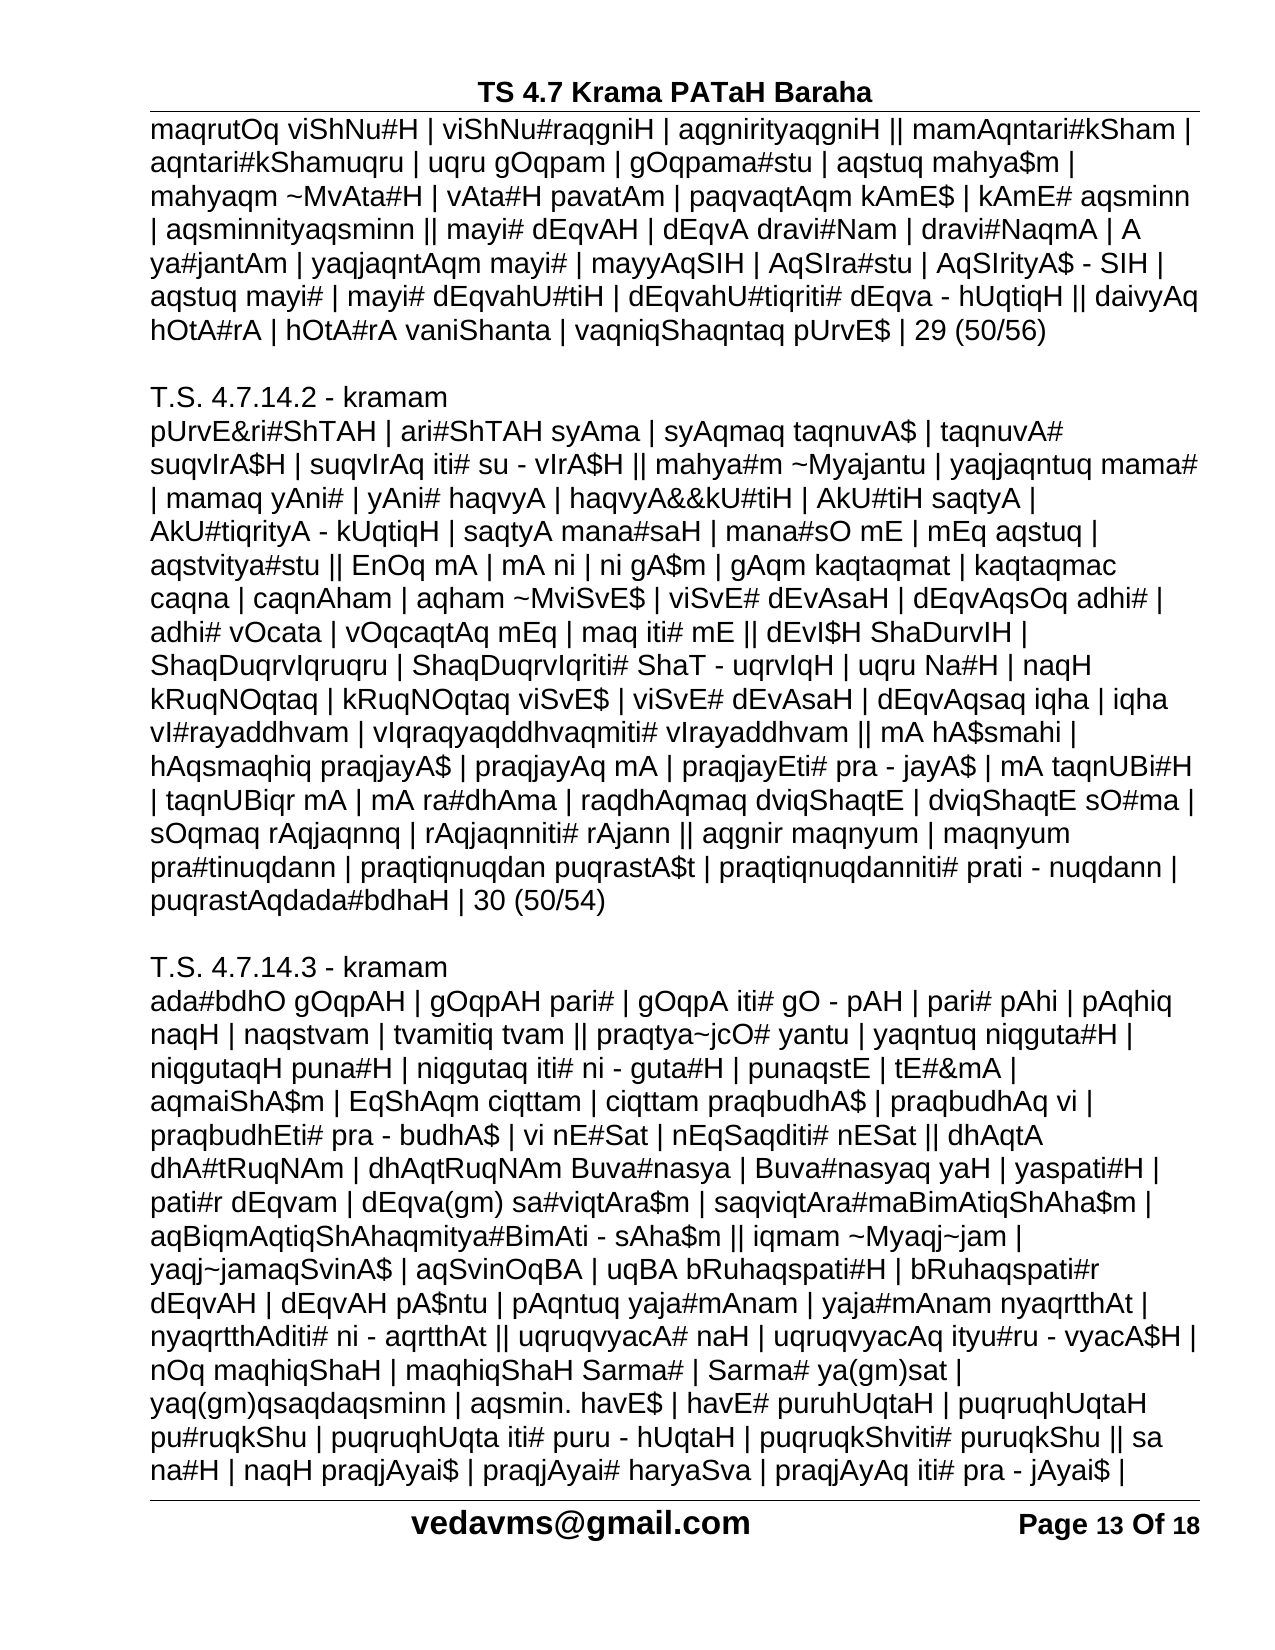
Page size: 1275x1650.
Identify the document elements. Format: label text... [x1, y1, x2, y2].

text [150, 112, 1200, 346]
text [150, 984, 1200, 1487]
text T.S. 4.7.14.3 - kramam [150, 950, 1200, 984]
text pUrvE&ri#ShTAH | ari#ShTAH syAma | syAqmaq taqnuvA$ | taqnuvA# suqvIrA$H | suqvIrAq iti# su - vIrA$H || mahya#m ~Myajantu | yaqjaqntuq mama# | mamaq yAni# | yAni# haqvyA | haqvyA&&kU#tiH | AkU#tiH saqtyA | AkU#tiqrityA - kUqtiqH | saqtyA mana#saH | mana#sO mE | mEq aqstuq | aqstvitya#stu || EnOq mA | mA ni | ni gA$m | gAqm kaqtaqmat | kaqtaqmac caqna | caqnAham | aqham ~MviSvE$ | viSvE# dEvAsaH | dEqvAqsOq adhi# | adhi# vOcata | vOqcaqtAq mEq | maq iti# mE || dEvI$H ShaDurvIH | ShaqDuqrvIqruqru | ShaqDuqrvIqriti# ShaT - uqrvIqH | uqru Na#H | naqH kRuqNOqtaq | kRuqNOqtaq viSvE$ | viSvE# dEvAsaH | dEqvAqsaq iqha | iqha vI#rayaddhvam | vIqraqyaqddhvaqmiti# vIrayaddhvam || mA hA$smahi | hAqsmaqhiq praqjayA$ | praqjayAq mA | praqjayEti# pra - jayA$ | mA taqnUBi#H | taqnUBiqr mA | mA ra#dhAma | raqdhAqmaq dviqShaqtE | dviqShaqtE sO#ma | sOqmaq rAqjaqnnq | rAqjaqnniti# rAjann || aqgnir maqnyum | maqnyum pra#tinuqdann | praqtiqnuqdan puqrastA$t | praqtiqnuqdanniti# prati - nuqdann | puqrastAqdada#bdhaH | 30 (50/54) [150, 413, 1200, 917]
text T.S. 4.7.14.2 - kramam [150, 380, 1200, 413]
